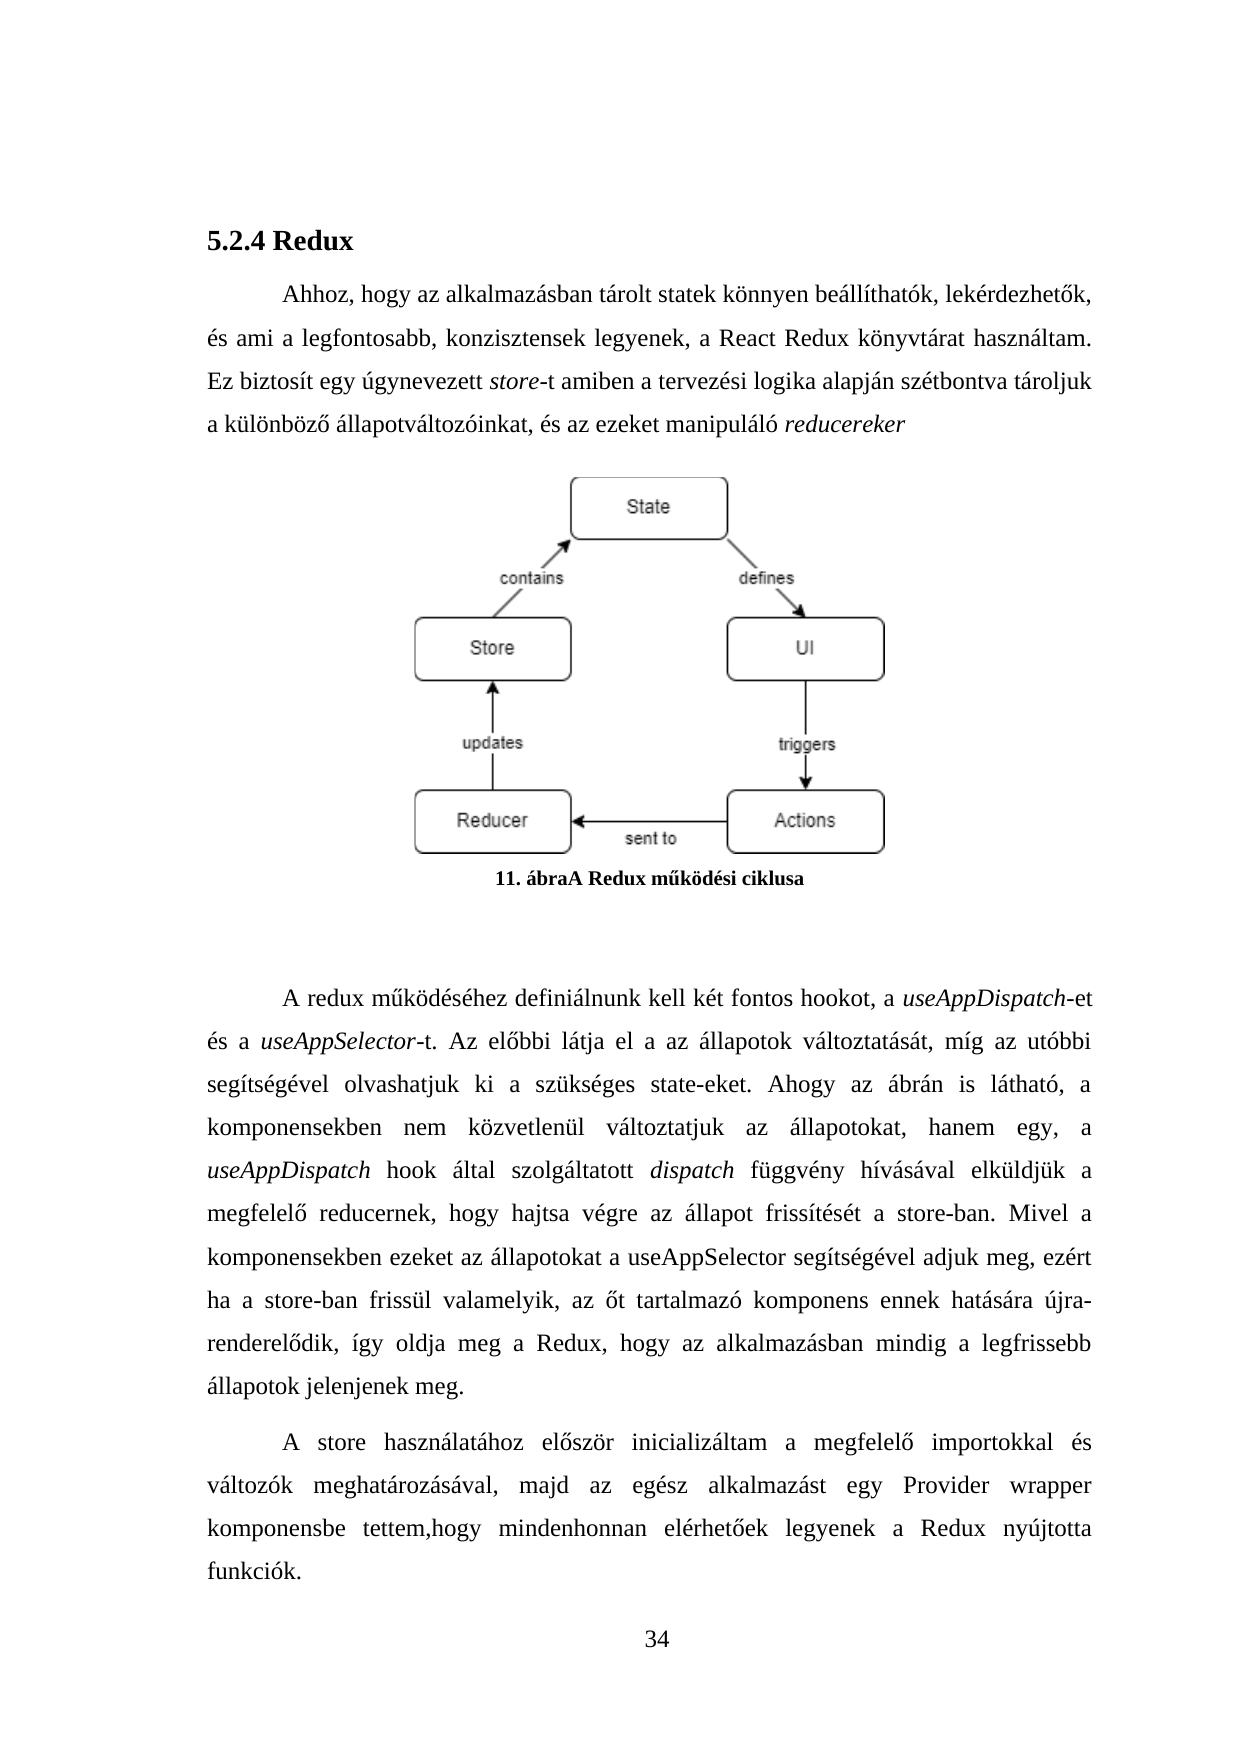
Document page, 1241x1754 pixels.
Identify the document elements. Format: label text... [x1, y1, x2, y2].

picture [414, 477, 885, 854]
text 11. ábraA Redux működési ciklusa [207, 866, 1092, 890]
text A store használatához először inicializáltam a megfelelő importokkal és változók meghatározásával, majd az egész alkalmazást egy Provider wrapper komponensbe tettem,hogy mindenhonnan elérhetőek legyenek a Redux nyújtotta funkciók. [207, 1427, 1092, 1585]
text Ahhoz, hogy az alkalmazásban tárolt statek könnyen beállíthatók, lekérdezhetők, és ami a legfontosabb, konzisztensek legyenek, a React Redux könyvtárat használtam. Ez biztosít egy úgynevezett store-t amiben a tervezési logika alapján szétbontva tároljuk a különböző állapotváltozóinkat, és az ezeket manipuláló reducereker [207, 279, 1092, 438]
text A redux működéséhez definiálnunk kell két fontos hookot, a useAppDispatch-et és a useAppSelector-t. Az előbbi látja el a az állapotok változtatását, míg az utóbbi segítségével olvashatjuk ki a szükséges state-eket. Ahogy az ábrán is látható, a komponensekben nem közvetlenül változtatjuk az állapotokat, hanem egy, a useAppDispatch hook által szolgáltatott dispatch függvény hívásával elküldjük a megfelelő reducernek, hogy hajtsa végre az állapot frissítését a store-ban. Mivel a komponensekben ezeket az állapotokat a useAppSelector segítségével adjuk meg, ezért ha a store-ban frissül valamelyik, az őt tartalmazó komponens ennek hatására újra-renderelődik, így oldja meg a Redux, hogy az alkalmazásban mindig a legfrissebb állapotok jelenjenek meg. [207, 983, 1092, 1400]
subtitle Redux [207, 223, 1092, 257]
